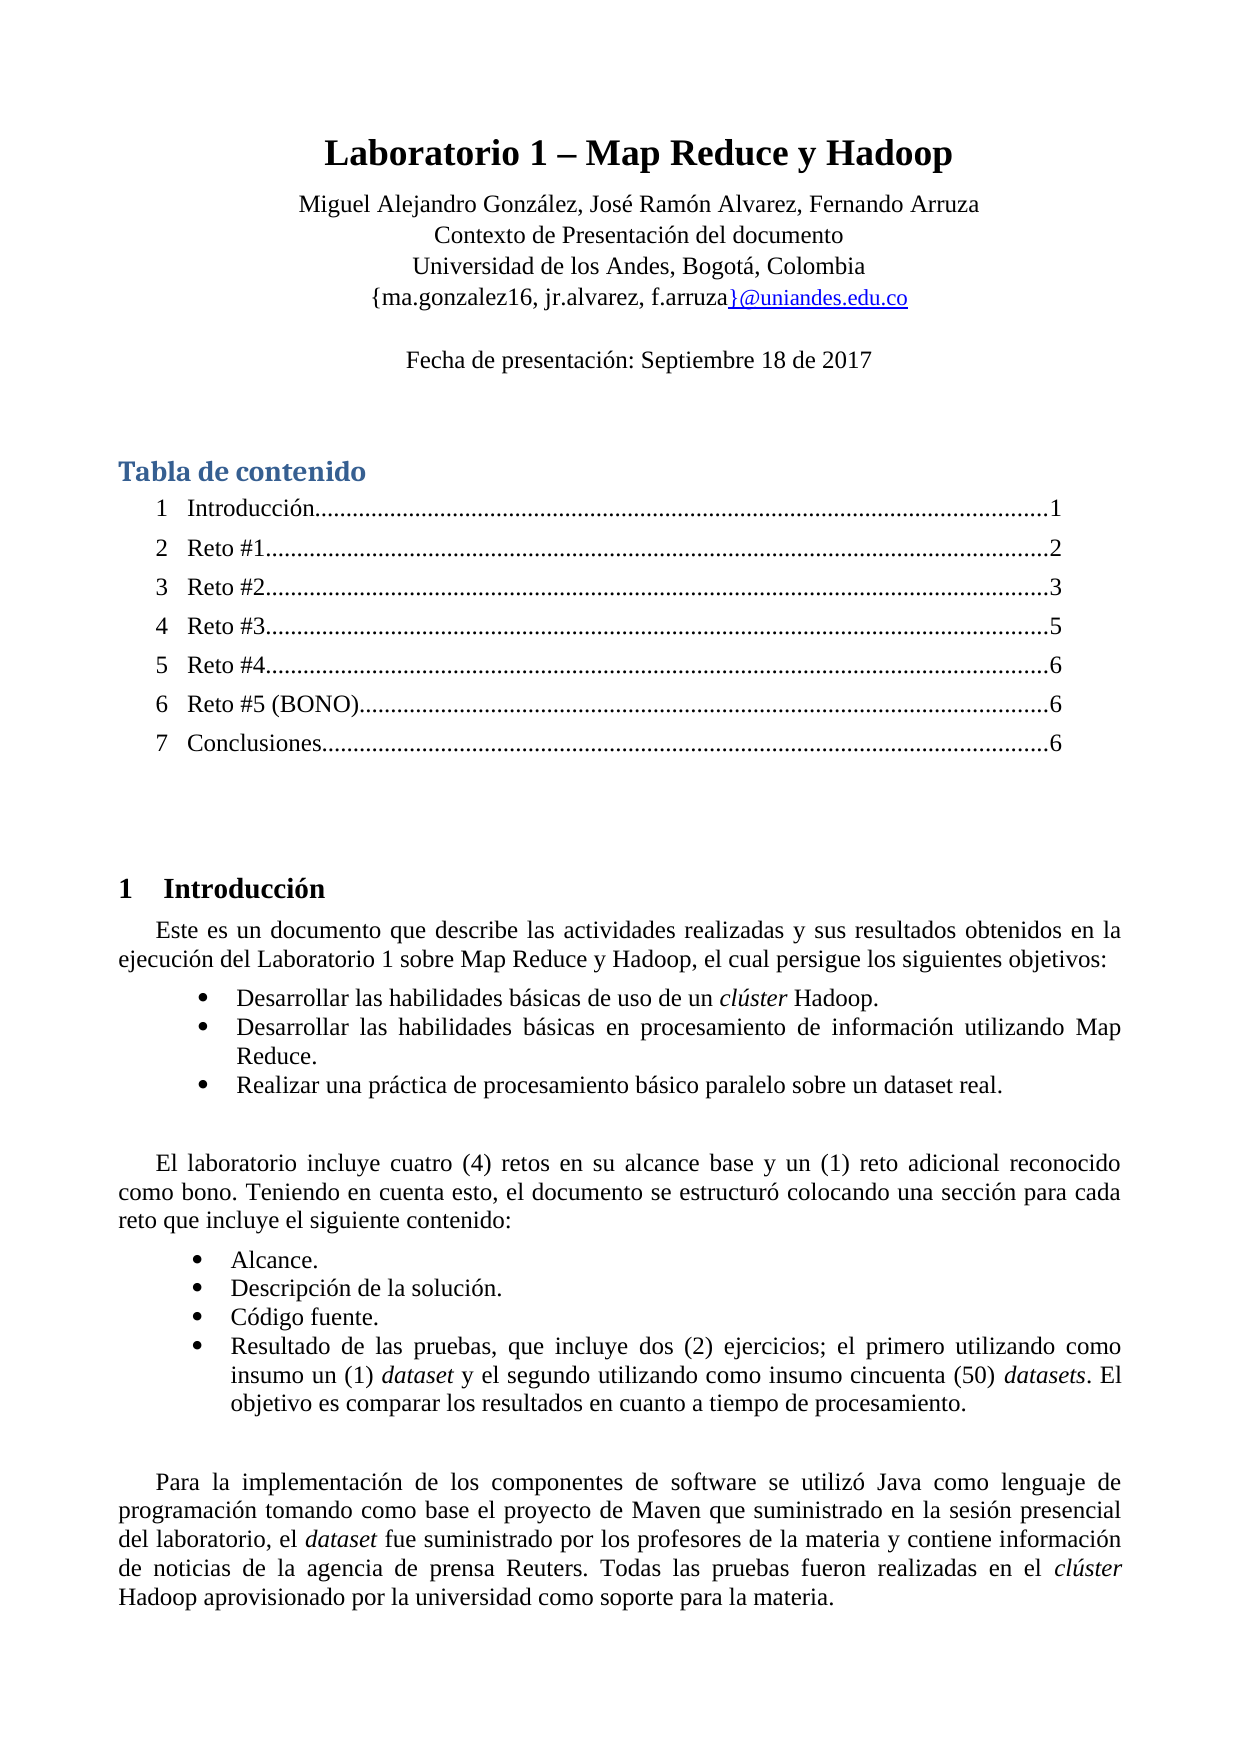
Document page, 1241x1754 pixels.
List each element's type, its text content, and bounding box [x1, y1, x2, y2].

list Desarrollar las habilidades básicas de uso de un clúster Hadoop. [199, 983, 1122, 1012]
text Para la implementación de los componentes de software se utilizó Java como lenguaje de programación tomando como base el proyecto de Maven que suministrado en la sesión presencial del laboratorio, el dataset fue suministrado por los profesores de la materia y contiene información de noticias de la agencia de prensa Reuters. Todas las pruebas fueron realizadas en el clúster Hadoop aprovisionado por la universidad como soporte para la materia. [118, 1467, 1122, 1611]
text El laboratorio incluye cuatro (4) retos en su alcance base y un (1) reto adicional reconocido como bono. Teniendo en cuenta esto, el documento se estructuró colocando una sección para cada reto que incluye el siguiente contenido: [118, 1148, 1122, 1234]
list Alcance. [193, 1245, 1122, 1273]
subtitle Introducción [118, 872, 1122, 905]
list Código fuente. [193, 1302, 1122, 1331]
list Descripción de la solución. [193, 1273, 1122, 1302]
list Desarrollar las habilidades básicas en procesamiento de información utilizando Map Reduce. [199, 1012, 1122, 1070]
text Este es un documento que describe las actividades realizadas y sus resultados obtenidos en la ejecución del Laboratorio 1 sobre Map Reduce y Hadoop, el cual persigue los siguientes objetivos: [118, 916, 1122, 973]
text Laboratorio 1 – Map Reduce y Hadoop [118, 131, 1122, 174]
text Fecha de presentación: Septiembre 18 de 2017 [118, 342, 1122, 374]
text Miguel Alejandro González, José Ramón Alvarez, Fernando Arruza [118, 186, 1122, 217]
list Realizar una práctica de procesamiento básico paralelo sobre un dataset real. [199, 1070, 1122, 1098]
text Contexto de Presentación del documento [118, 217, 1122, 249]
list Resultado de las pruebas, que incluye dos (2) ejercicios; el primero utilizando como insumo un (1) dataset y el segundo utilizando como insumo cincuenta (50) datasets. El objetivo es comparar los resultados en cuanto a tiempo de procesamiento. [193, 1331, 1122, 1417]
text Universidad de los Andes, Bogotá, Colombia [118, 249, 1122, 280]
text {ma.gonzalez16, jr.alvarez, f.arruza}@uniandes.edu.co [118, 280, 1122, 311]
